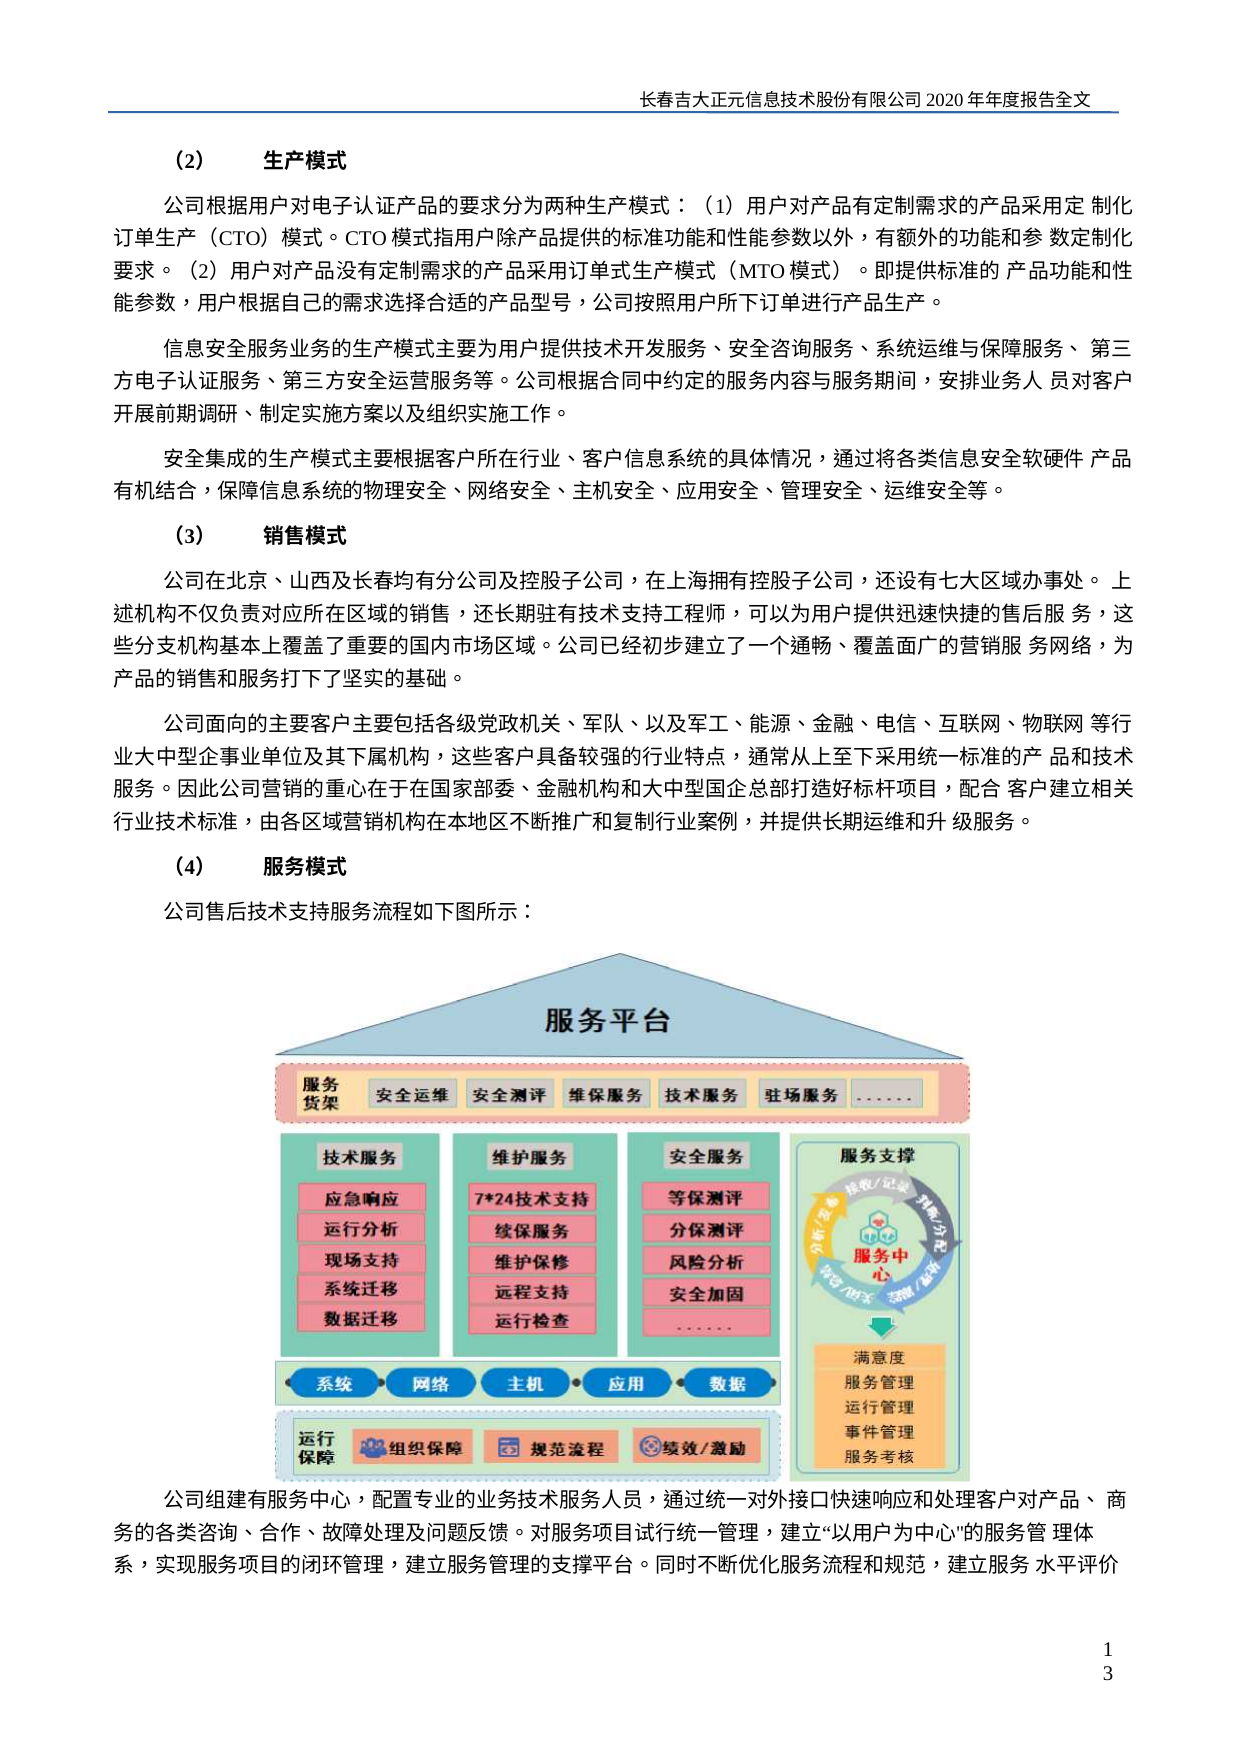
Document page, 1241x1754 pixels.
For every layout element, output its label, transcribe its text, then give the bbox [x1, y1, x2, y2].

text 公司在北京、山西及长春均有分公司及控股子公司，在上海拥有控股子公司，还设有七大区域办事处。 上述机构不仅负责对应所在区域的销售，还长期驻有技术支持工程师，可以为用户提供迅速快捷的售后服 务，这些分支机构基本上覆盖了重要的国内市场区域。公司已经初步建立了一个通畅、覆盖面广的营销服 务网络，为产品的销售和服务打下了坚实的基础。 [113, 563, 1134, 693]
text 公司售后技术支持服务流程如下图所示： [113, 893, 1134, 926]
text 安全集成的生产模式主要根据客户所在行业、客户信息系统的具体情况，通过将各类信息安全软硬件 产品有机结合，保障信息系统的物理安全、网络安全、主机安全、应用安全、管理安全、运维安全等。 [113, 441, 1134, 506]
text 信息安全服务业务的生产模式主要为用户提供技术开发服务、安全咨询服务、系统运维与保障服务、 第三方电子认证服务、第三方安全运营服务等。公司根据合同中约定的服务内容与服务期间，安排业务人 员对客户开展前期调研、制定实施方案以及组织实施工作。 [113, 330, 1134, 428]
text （2） 生产模式 [113, 142, 1134, 175]
text 公司面向的主要客户主要包括各级党政机关、军队、以及军工、能源、金融、电信、互联网、物联网 等行业大中型企事业单位及其下属机构，这些客户具备较强的行业特点，通常从上至下采用统一标准的产 品和技术服务。因此公司营销的重心在于在国家部委、金融机构和大中型国企总部打造好标杆项目，配合 客户建立相关行业技术标准，由各区域营销机构在本地区不断推广和复制行业案例，并提供长期运维和升 级服务。 [113, 706, 1134, 836]
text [113, 1482, 1134, 1579]
text 公司根据用户对电子认证产品的要求分为两种生产模式：（1）用户对产品有定制需求的产品采用定 制化订单生产（CTO）模式。CTO模式指用户除产品提供的标准功能和性能参数以外，有额外的功能和参 数定制化要求。（2）用户对产品没有定制需求的产品采用订单式生产模式（MTO模式）。即提供标准的 产品功能和性能参数，用户根据自己的需求选择合适的产品型号，公司按照用户所下订单进行产品生产。 [113, 187, 1134, 317]
text （3） 销售模式 [113, 518, 1134, 551]
picture [274, 953, 974, 1482]
text （4） 服务模式 [113, 848, 1134, 881]
